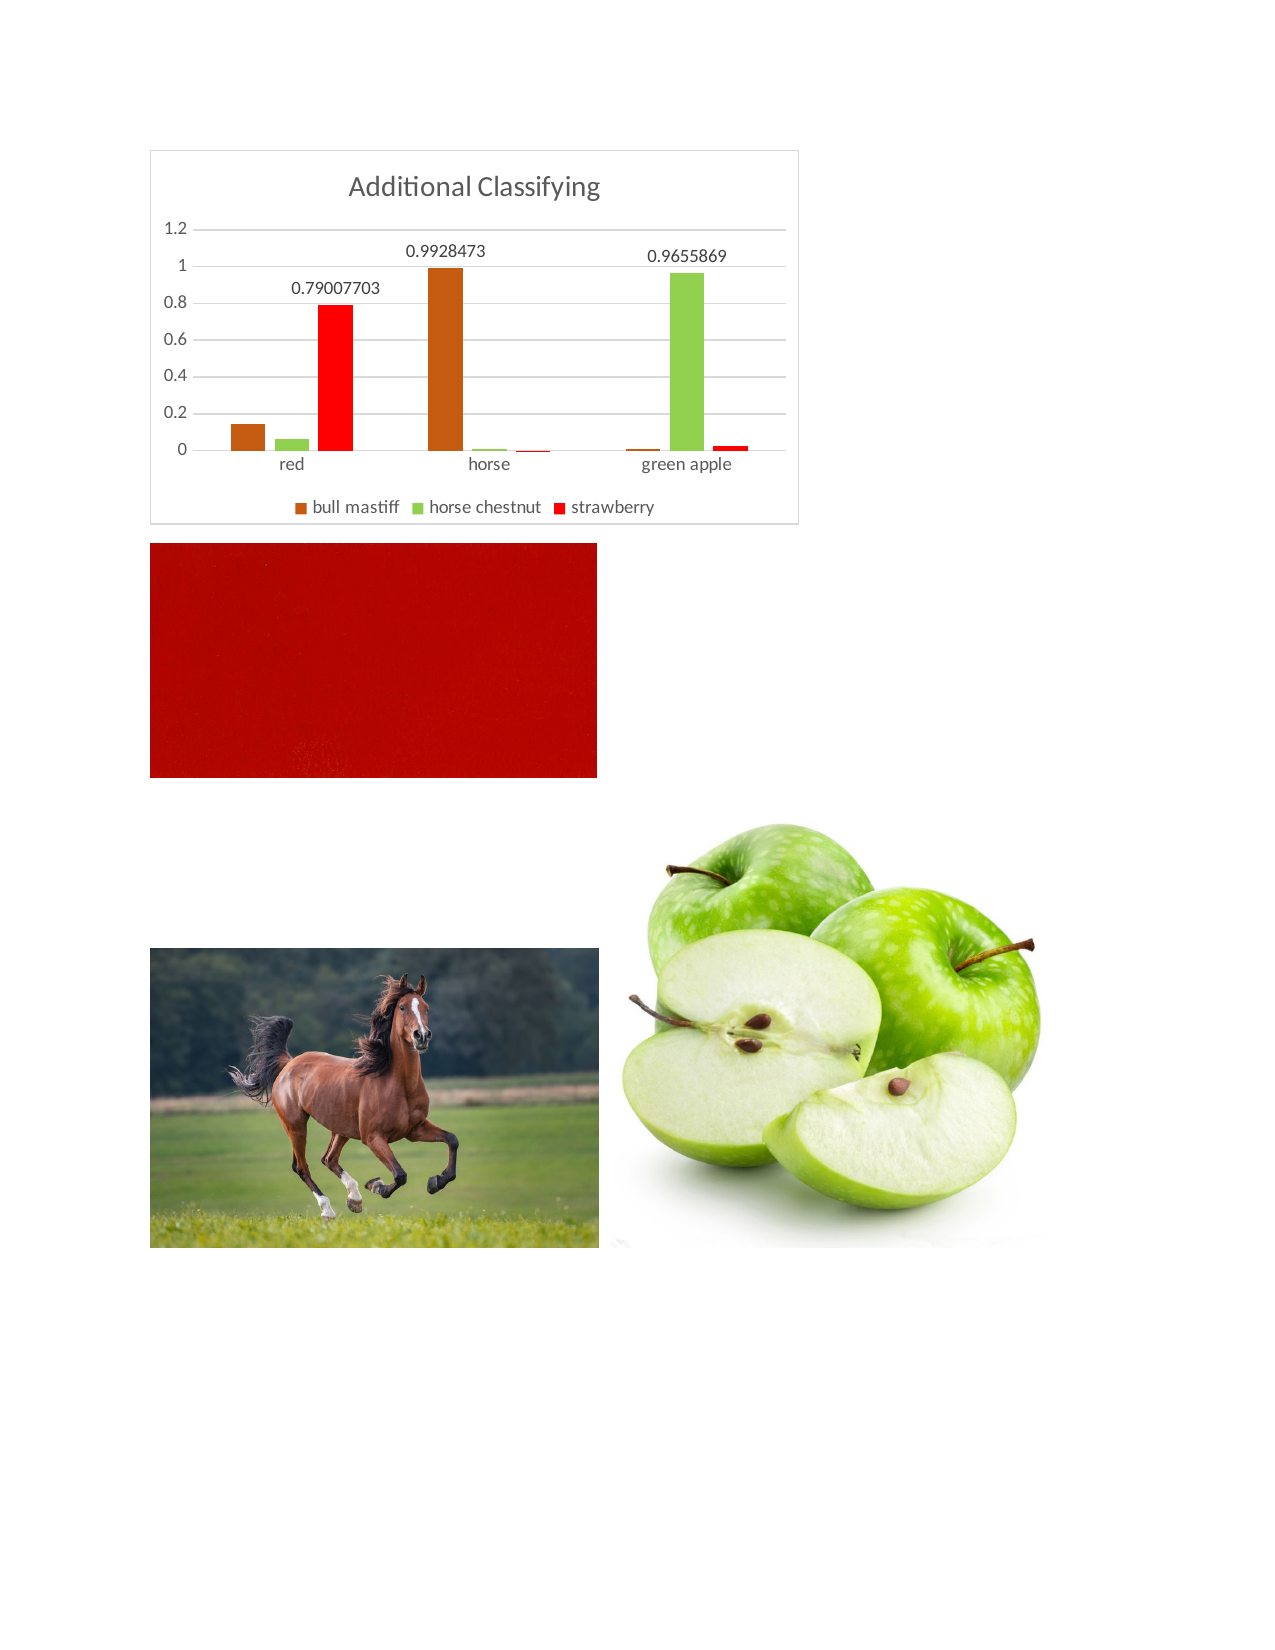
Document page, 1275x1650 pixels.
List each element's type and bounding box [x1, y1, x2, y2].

picture [150, 543, 597, 778]
picture [150, 948, 599, 1248]
picture [604, 796, 1056, 1248]
